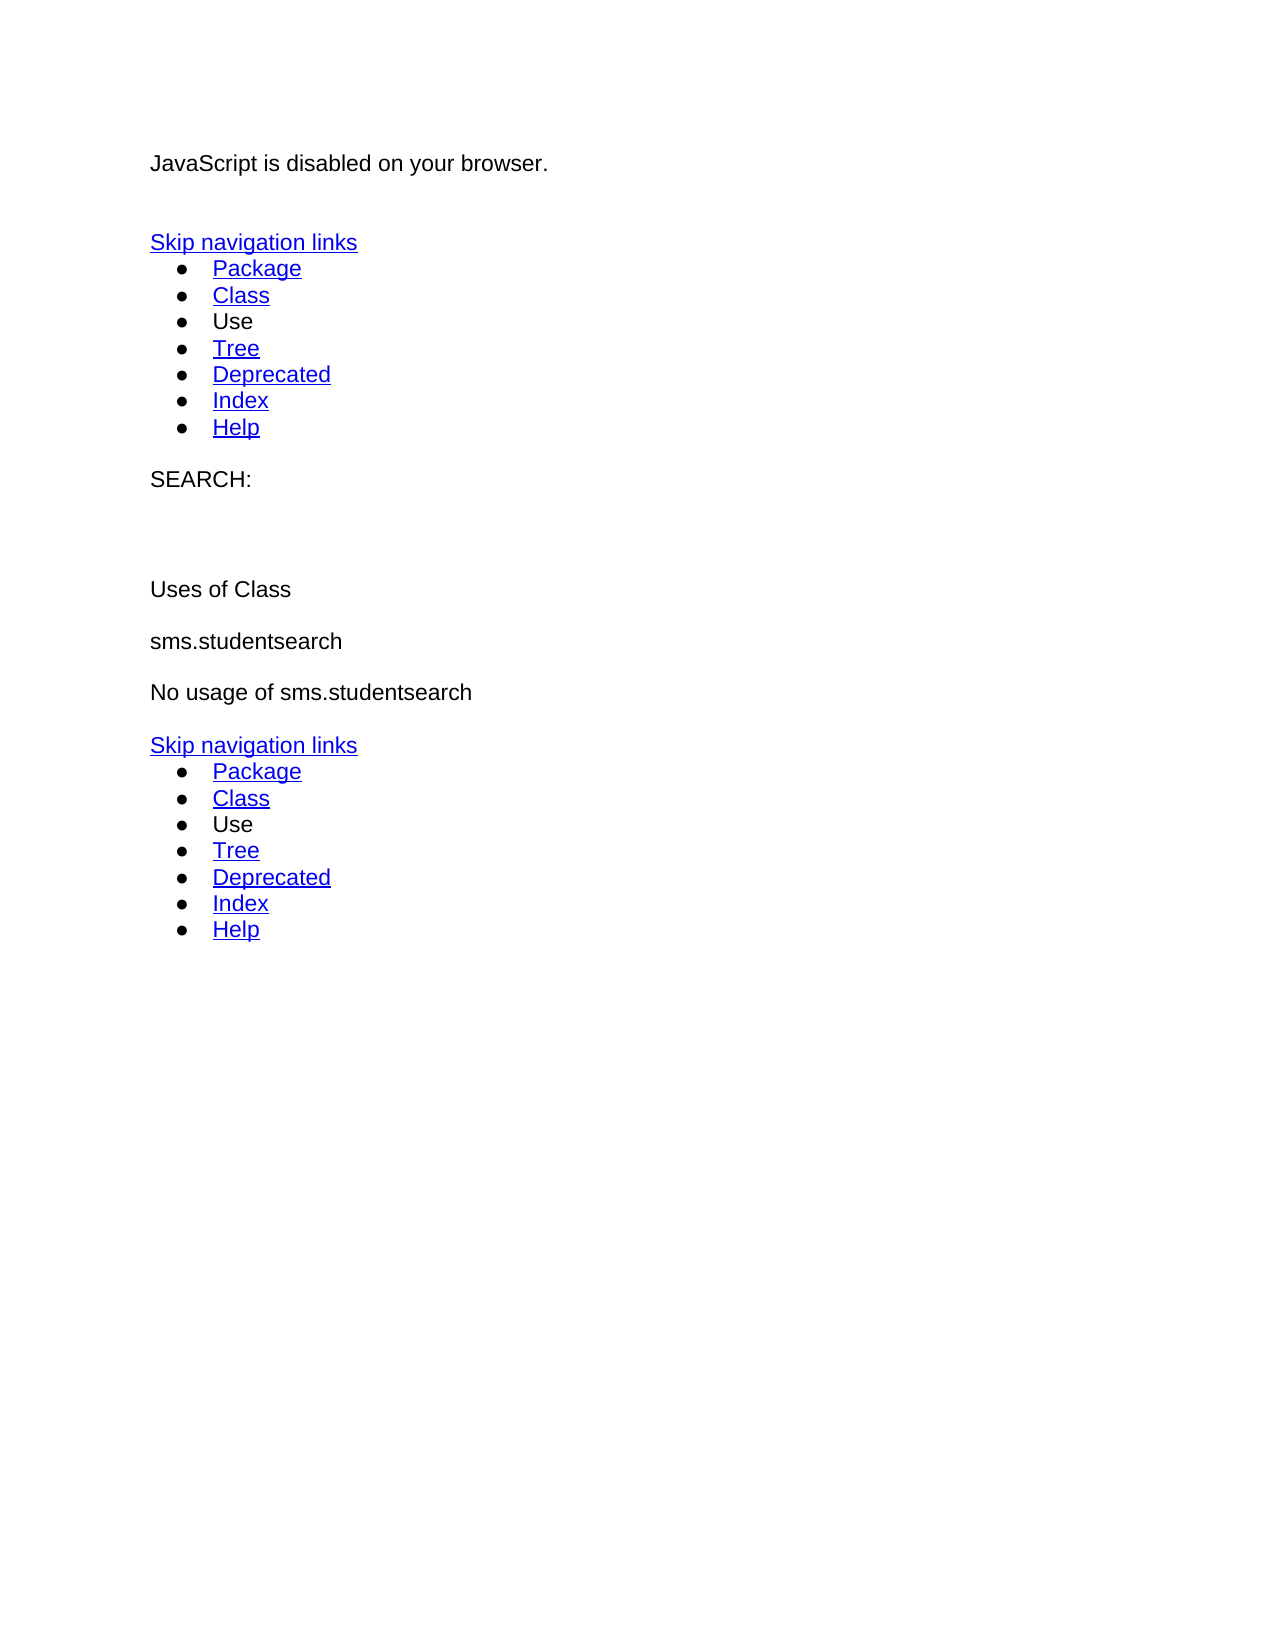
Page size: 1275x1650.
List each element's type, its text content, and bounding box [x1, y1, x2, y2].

list Class [175, 784, 1125, 811]
text No usage of sms.studentsearch [150, 679, 1125, 706]
list Help [175, 916, 1125, 943]
list Tree [175, 334, 1125, 361]
list Class [175, 282, 1125, 308]
list Package [175, 255, 1125, 282]
list Deprecated [175, 361, 1125, 387]
list Index [175, 387, 1125, 413]
list Use [175, 811, 1125, 837]
text SEARCH: [150, 466, 1125, 493]
list Index [175, 890, 1125, 916]
list Use [175, 308, 1125, 334]
text Skip navigation links [150, 229, 1125, 255]
list Package [175, 758, 1125, 784]
list Tree [175, 837, 1125, 864]
text Uses of Class [150, 576, 1125, 603]
list Help [175, 413, 1125, 440]
text JavaScript is disabled on your browser. [150, 150, 1125, 176]
list Deprecated [175, 864, 1125, 890]
text Skip navigation links [150, 732, 1125, 758]
text sms.studentsearch [150, 628, 1125, 654]
